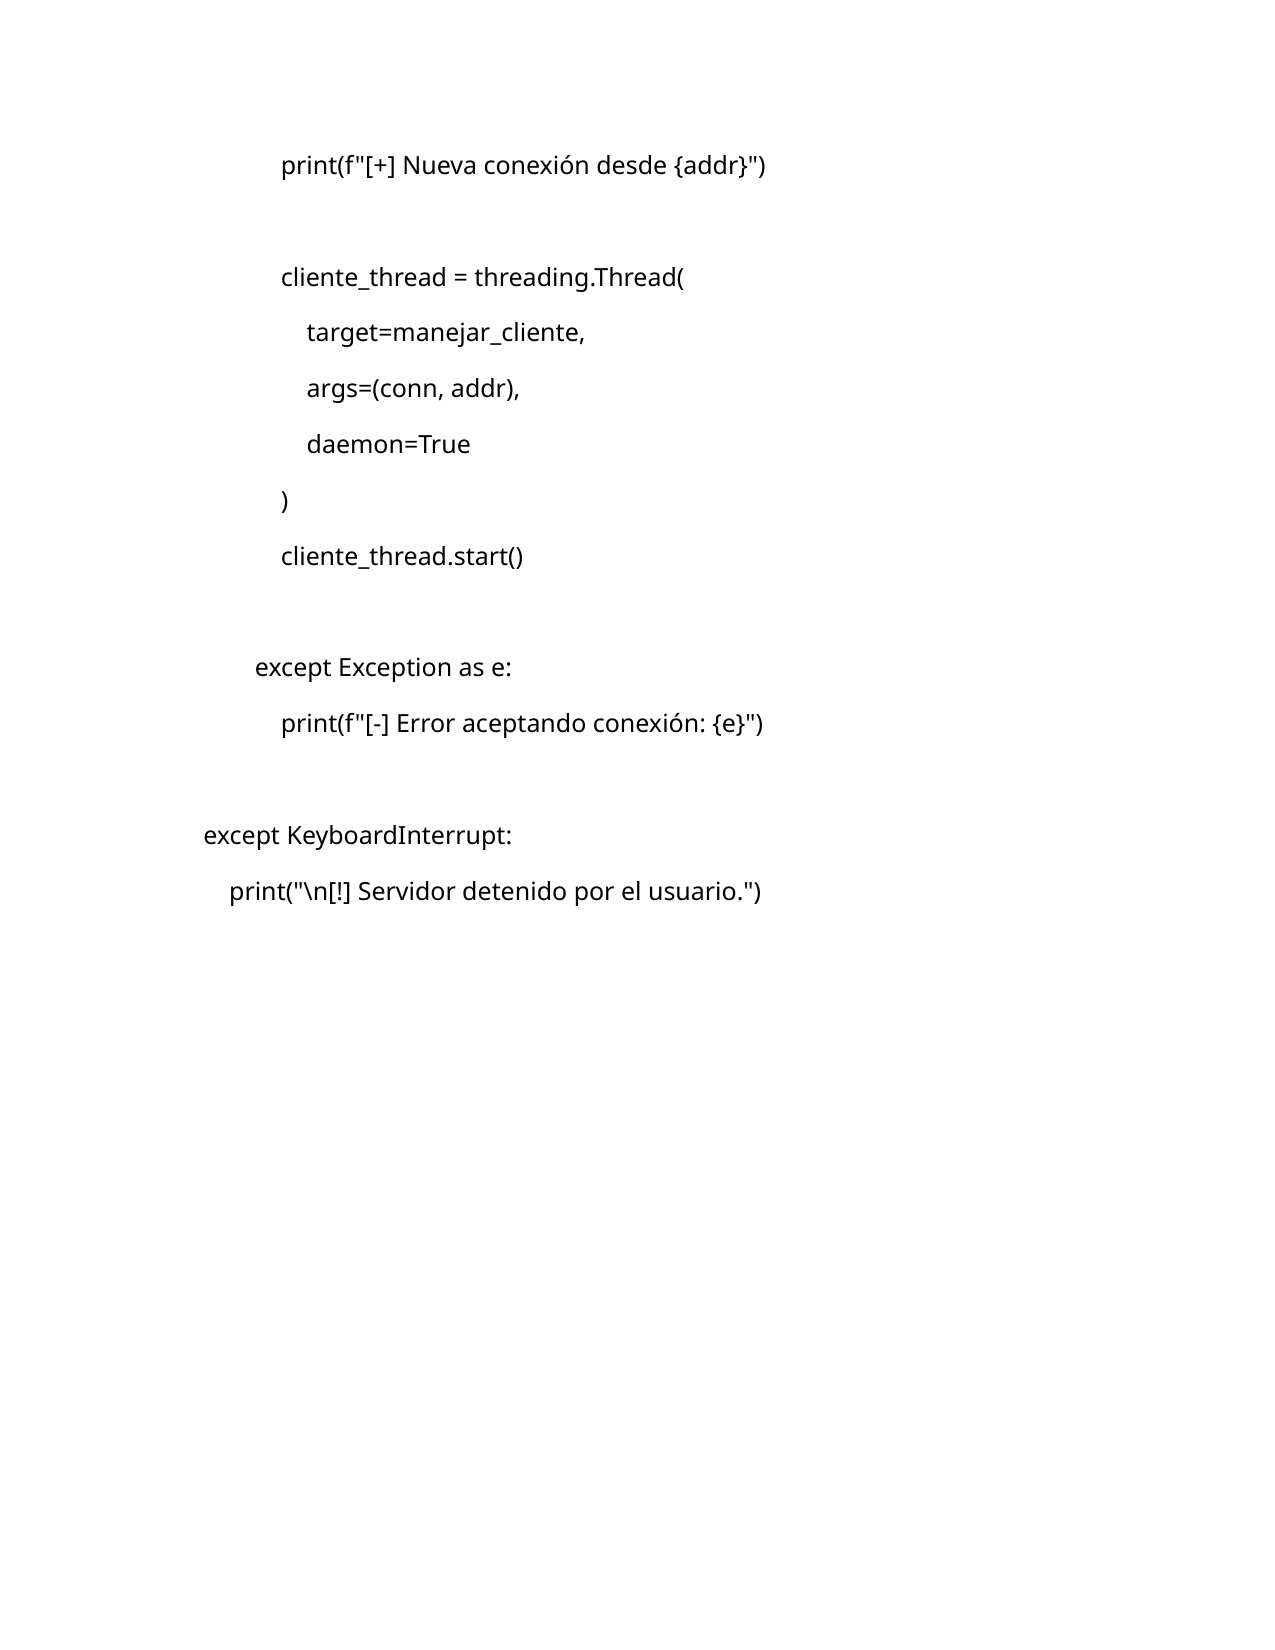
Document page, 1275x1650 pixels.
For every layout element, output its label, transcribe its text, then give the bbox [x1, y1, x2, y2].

text print(f"[+] Nueva conexión desde {addr}") [177, 148, 1098, 182]
text args=(conn, addr), [177, 371, 1098, 405]
text ) [177, 483, 1098, 517]
text cliente_thread.start() [177, 538, 1098, 572]
text daemon=True [177, 427, 1098, 461]
text print(f"[-] Error aceptando conexión: {e}") [177, 706, 1098, 740]
text except Exception as e: [177, 650, 1098, 684]
text print("\n[!] Servidor detenido por el usuario.") [177, 873, 1098, 907]
text target=manejar_cliente, [177, 315, 1098, 349]
text except KeyboardInterrupt: [177, 818, 1098, 852]
text cliente_thread = threading.Thread( [177, 259, 1098, 293]
